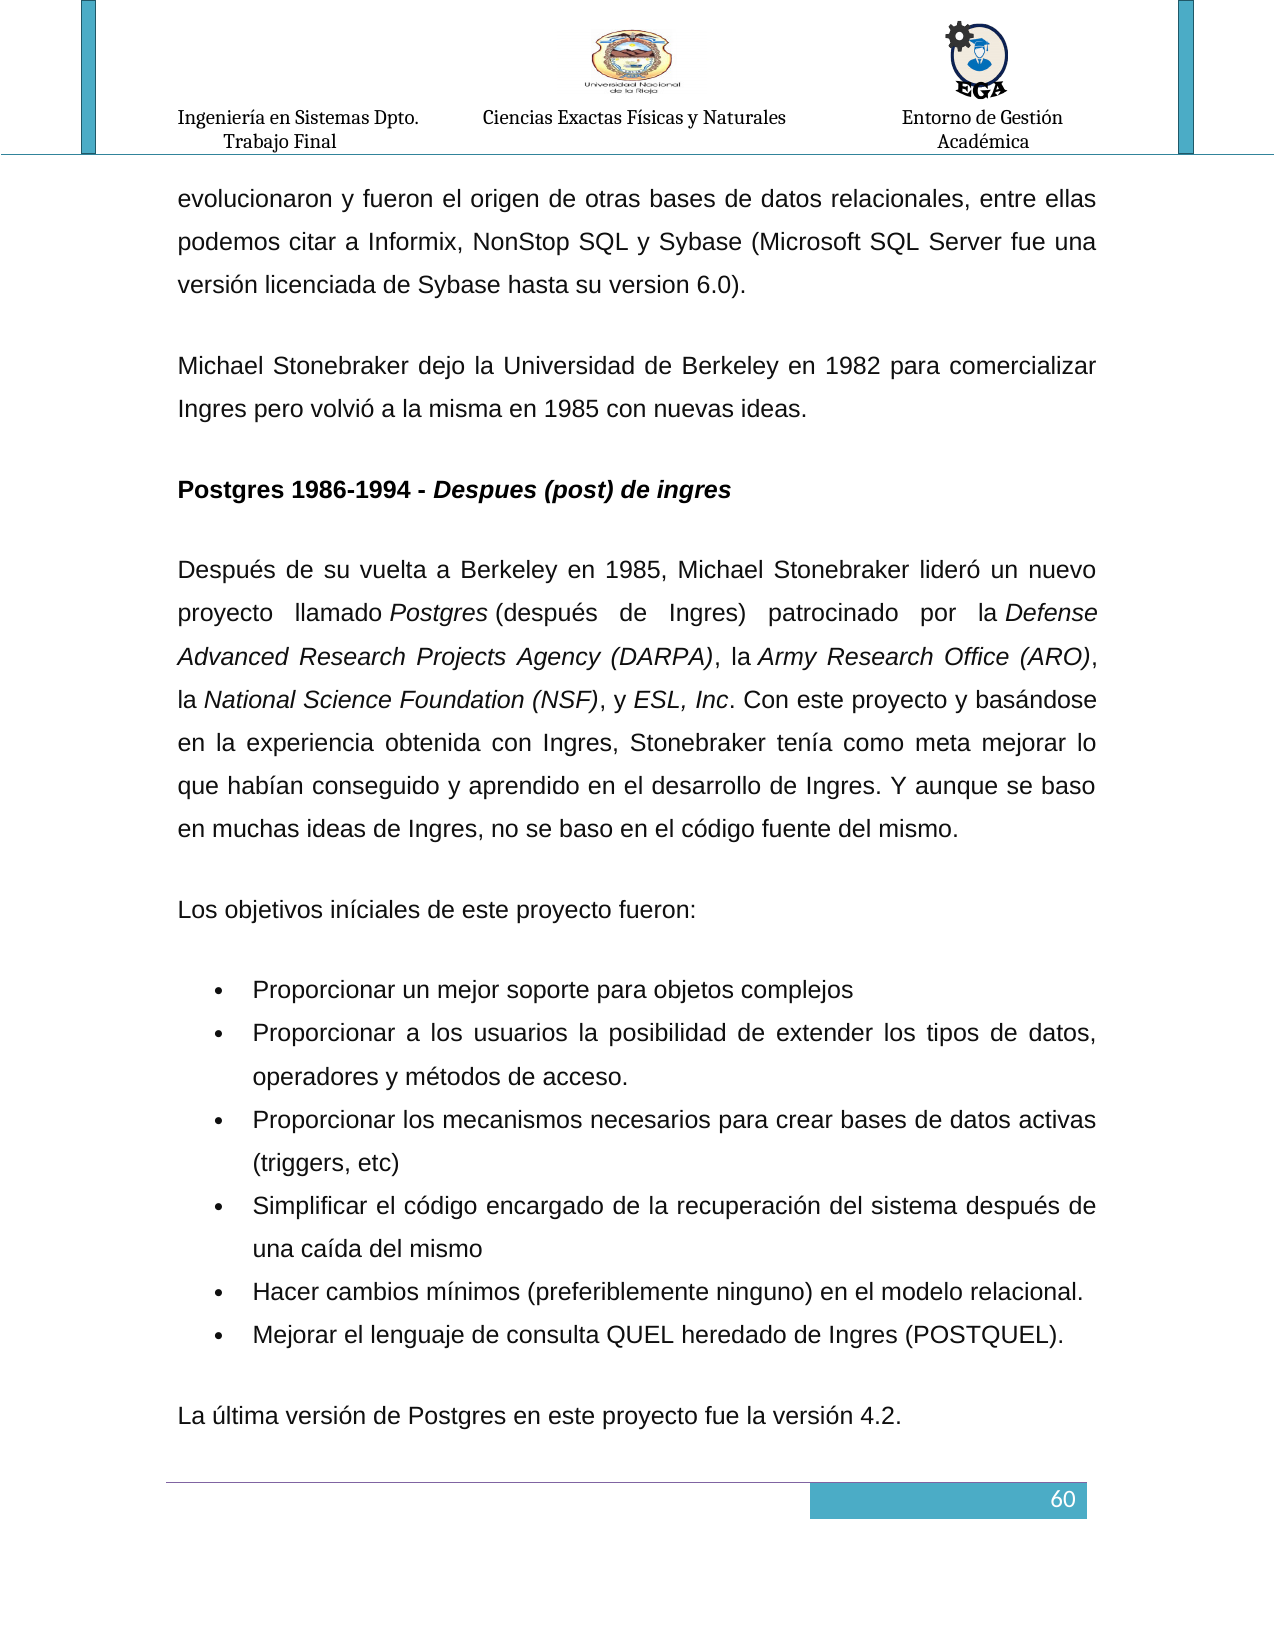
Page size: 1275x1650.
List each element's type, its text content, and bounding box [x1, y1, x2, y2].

text Michael Stonebraker dejo la Universidad de Berkeley en 1982 para comercializar Ingres pero volvió a la misma en 1985 con nuevas ideas. [177, 351, 1098, 423]
text Después de su vuelta a Berkeley en 1985, Michael Stonebraker lideró un nuevo proyecto llamado Postgres (después de Ingres) patrocinado por la Defense Advanced Research Projects Agency (DARPA), la Army Research Office (ARO), la National Science Foundation (NSF), y ESL, Inc. Con este proyecto y basándose en la experiencia obtenida con Ingres, Stonebraker tenía como meta mejorar lo que habían conseguido y aprendido en el desarrollo de Ingres. Y aunque se baso en muchas ideas de Ingres, no se baso en el código fuente del mismo. [177, 555, 1098, 843]
list Mejorar el lenguaje de consulta QUEL heredado de Ingres (POSTQUEL). [215, 1320, 1098, 1349]
list Simplificar el código encargado de la recuperación del sistema después de una caída del mismo [215, 1191, 1098, 1263]
list Proporcionar un mejor soporte para objetos complejos [215, 975, 1098, 1004]
subtitle Postgres 1986-1994 - Despues (post) de ingres [177, 474, 1098, 503]
picture [557, 29, 707, 94]
text Los objetivos iníciales de este proyecto fueron: [177, 894, 1098, 923]
picture [943, 18, 1014, 102]
list Hacer cambios mínimos (preferiblemente ninguno) en el modelo relacional. [215, 1277, 1098, 1306]
list Proporcionar a los usuarios la posibilidad de extender los tipos de datos, operadores y métodos de acceso. [215, 1018, 1098, 1090]
list Proporcionar los mecanismos necesarios para crear bases de datos activas (triggers, etc) [215, 1104, 1098, 1176]
text La última versión de Postgres en este proyecto fue la versión 4.2. [177, 1401, 1098, 1429]
